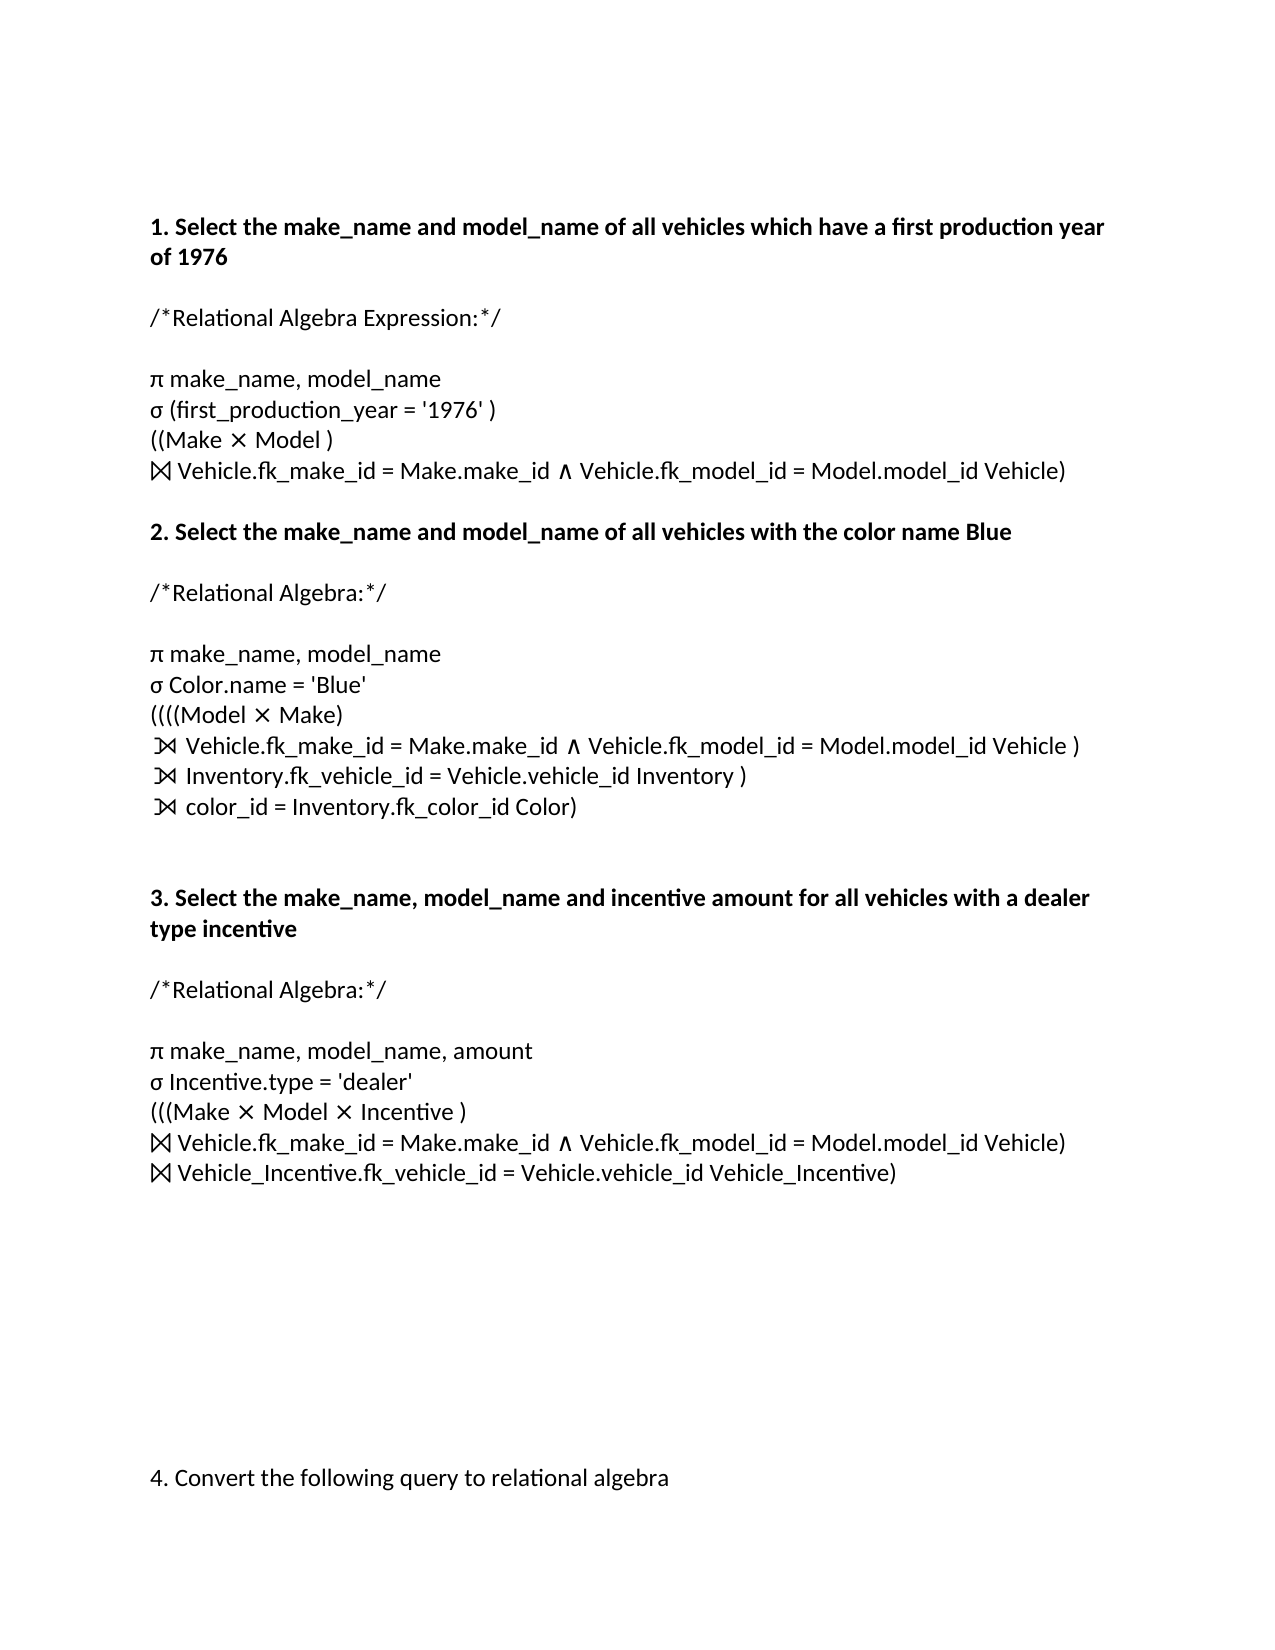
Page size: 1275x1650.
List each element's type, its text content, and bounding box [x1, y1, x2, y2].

text ⟕ color_id = Inventory.fk_color_id Color) [150, 791, 1125, 821]
text (((Make ⨯ Model ⨯ Incentive ) [150, 1096, 1125, 1127]
text /*Relational Algebra:*/ [150, 974, 1125, 1004]
text 4. Convert the following query to relational algebra [150, 1462, 1125, 1493]
text ⨝ Vehicle_Incentive.fk_vehicle_id = Vehicle.vehicle_id Vehicle_Incentive) [150, 1157, 1125, 1188]
text /*Relational Algebra Expression:*/ [150, 303, 1125, 333]
text 3. Select the make_name, model_name and incentive amount for all vehicles with a dealer type incentive [150, 882, 1125, 943]
text π make_name, model_name [150, 638, 1125, 669]
text ((((Model ⨯ Make) [150, 699, 1125, 730]
text π make_name, model_name, amount [150, 1035, 1125, 1066]
text ((Make ⨯ Model ) [150, 425, 1125, 455]
text ⨝ Vehicle.fk_make_id = Make.make_id ∧ Vehicle.fk_model_id = Model.model_id Vehicle) [150, 1127, 1125, 1157]
text σ (first_production_year = '1976' ) [150, 394, 1125, 425]
text 1. Select the make_name and model_name of all vehicles which have a first production year of 1976 [150, 211, 1125, 272]
text π make_name, model_name [150, 364, 1125, 394]
text ⨝ Vehicle.fk_make_id = Make.make_id ∧ Vehicle.fk_model_id = Model.model_id Vehicle) [150, 455, 1125, 486]
text ⟕ Inventory.fk_vehicle_id = Vehicle.vehicle_id Inventory ) [150, 760, 1125, 791]
text σ Incentive.type = 'dealer' [150, 1066, 1125, 1096]
text 2. Select the make_name and model_name of all vehicles with the color name Blue [150, 516, 1125, 547]
text ⟕ Vehicle.fk_make_id = Make.make_id ∧ Vehicle.fk_model_id = Model.model_id Vehicle ) [150, 730, 1125, 760]
text σ Color.name = 'Blue' [150, 669, 1125, 699]
text /*Relational Algebra:*/ [150, 577, 1125, 608]
